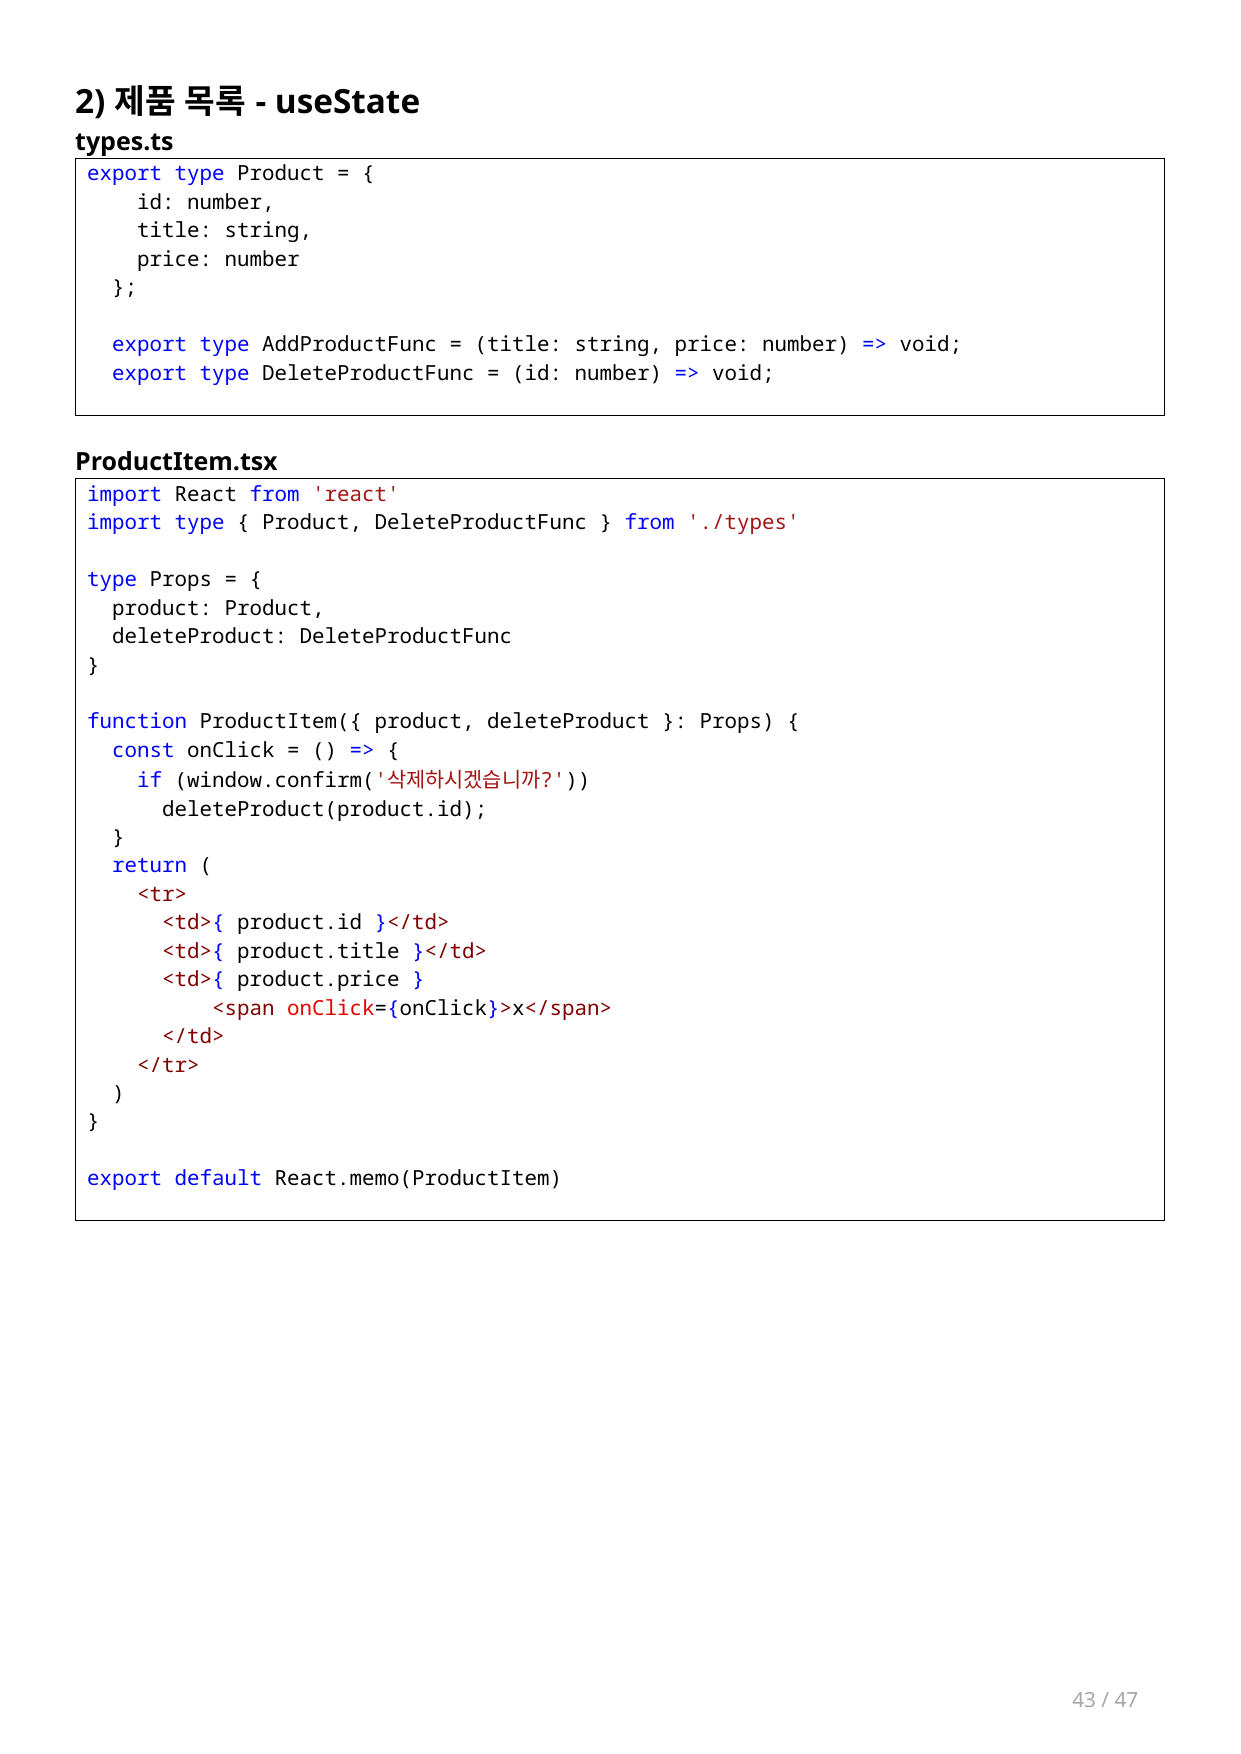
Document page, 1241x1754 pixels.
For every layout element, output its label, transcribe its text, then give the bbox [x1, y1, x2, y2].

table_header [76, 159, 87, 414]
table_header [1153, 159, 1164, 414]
subtitle ProductItem.tsx [75, 444, 1165, 478]
subtitle types.ts [75, 123, 1165, 157]
subtitle 제품 목록 - useState [75, 75, 1165, 123]
table_header import React from 'react' import type { Product, DeleteProductFunc } from './types' type Props = { product: Product, deleteProduct: DeleteProductFunc } function ProductItem({ product, deleteProduct }: Props) { const onClick = () => { if (window.confirm('삭제하시겠습니까?')) deleteProduct(product.id); } return ( <tr> <td>{ product.id }</td> <td>{ product.title }</td> <td>{ product.price } <span onClick={onClick}>x</span> </td> </tr> ) } export default React.memo(ProductItem) [76, 479, 1164, 1220]
